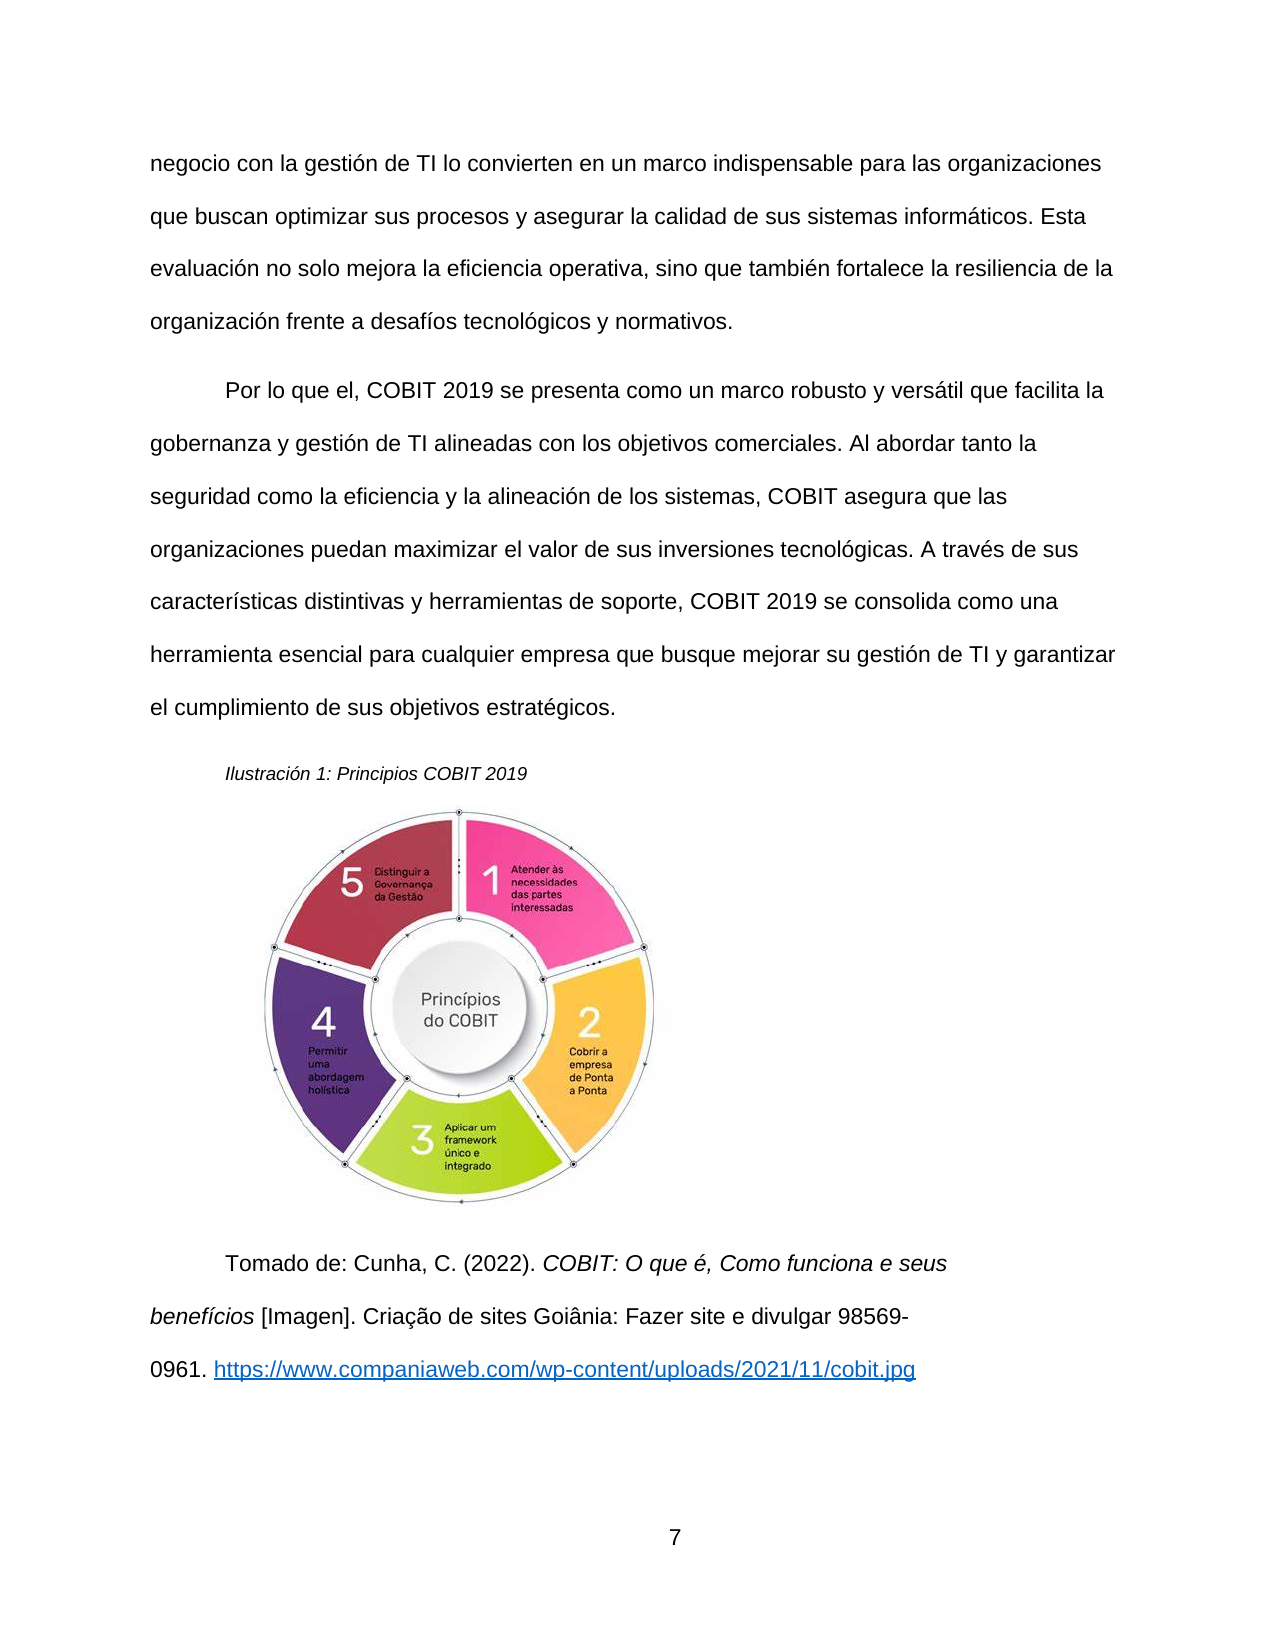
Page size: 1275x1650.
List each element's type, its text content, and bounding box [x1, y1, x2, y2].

text Ilustración 1: Principios COBIT 2019 [150, 763, 1125, 785]
picture [225, 805, 693, 1207]
text Tomado de: Cunha, C. (2022). COBIT: O que é, Como funciona e seus benefícios [Imagen]. Criação de sites Goiânia: Fazer site e divulgar 98569-0961. https://www.companiaweb.com/wp-content/uploads/2021/11/cobit.jpg [150, 1250, 1125, 1382]
text Por lo que el, COBIT 2019 se presenta como un marco robusto y versátil que facilita la gobernanza y gestión de TI alineadas con los objetivos comerciales. Al abordar tanto la seguridad como la eficiencia y la alineación de los sistemas, COBIT asegura que las organizaciones puedan maximizar el valor de sus inversiones tecnológicas. A través de sus características distintivas y herramientas de soporte, COBIT 2019 se consolida como una herramienta esencial para cualquier empresa que busque mejorar su gestión de TI y garantizar el cumplimiento de sus objetivos estratégicos. [150, 377, 1125, 720]
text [150, 150, 1125, 334]
